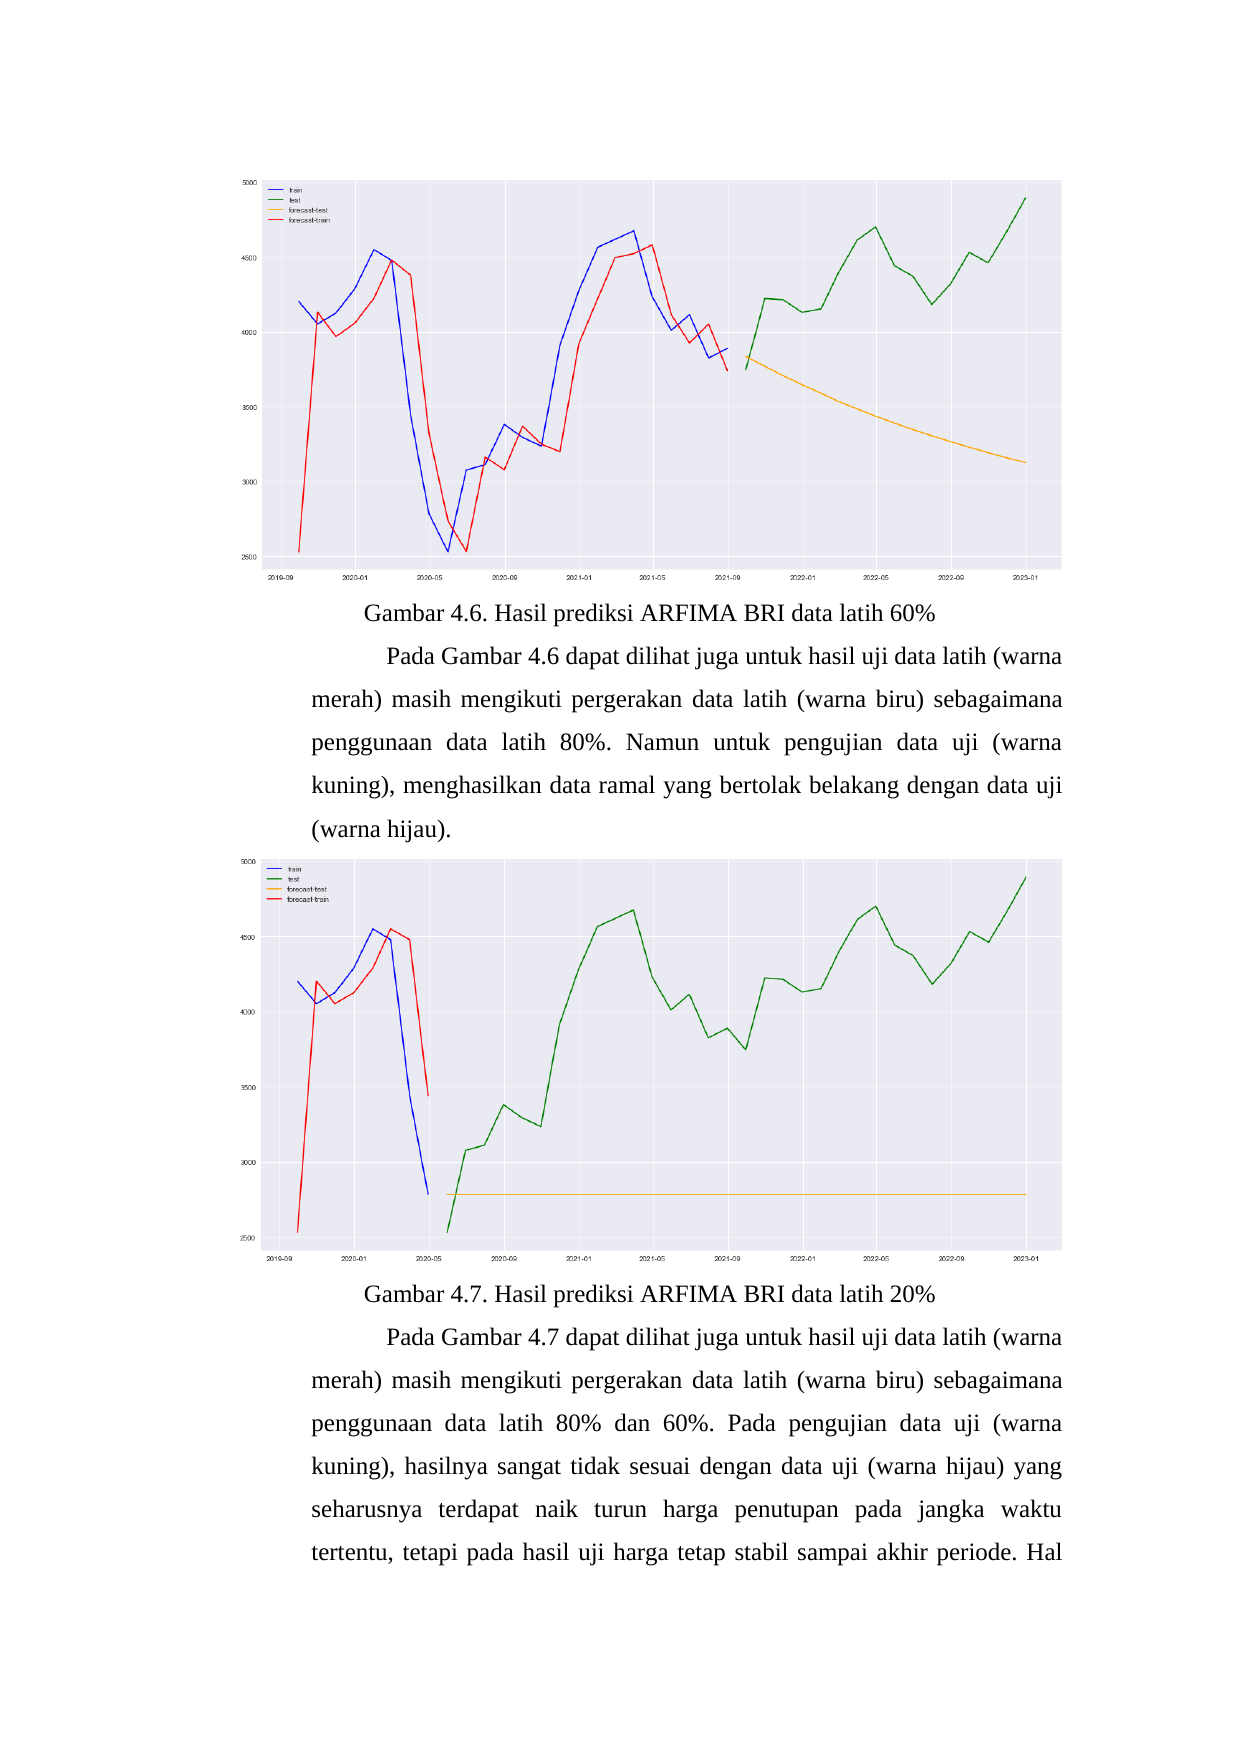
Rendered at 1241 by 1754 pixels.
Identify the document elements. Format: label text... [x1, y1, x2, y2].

text Gambar 4.6. Hasil prediksi ARFIMA BRI data latih 60% [236, 598, 1063, 627]
picture [236, 177, 1063, 585]
picture [236, 856, 1063, 1266]
text Gambar 4.7. Hasil prediksi ARFIMA BRI data latih 20% [236, 1279, 1063, 1307]
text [311, 1322, 1063, 1566]
text Pada Gambar 4.6 dapat dilihat juga untuk hasil uji data latih (warna merah) masih mengikuti pergerakan data latih (warna biru) sebagaimana penggunaan data latih 80%. Namun untuk pengujian data uji (warna kuning), menghasilkan data ramal yang bertolak belakang dengan data uji (warna hijau). [311, 641, 1063, 842]
